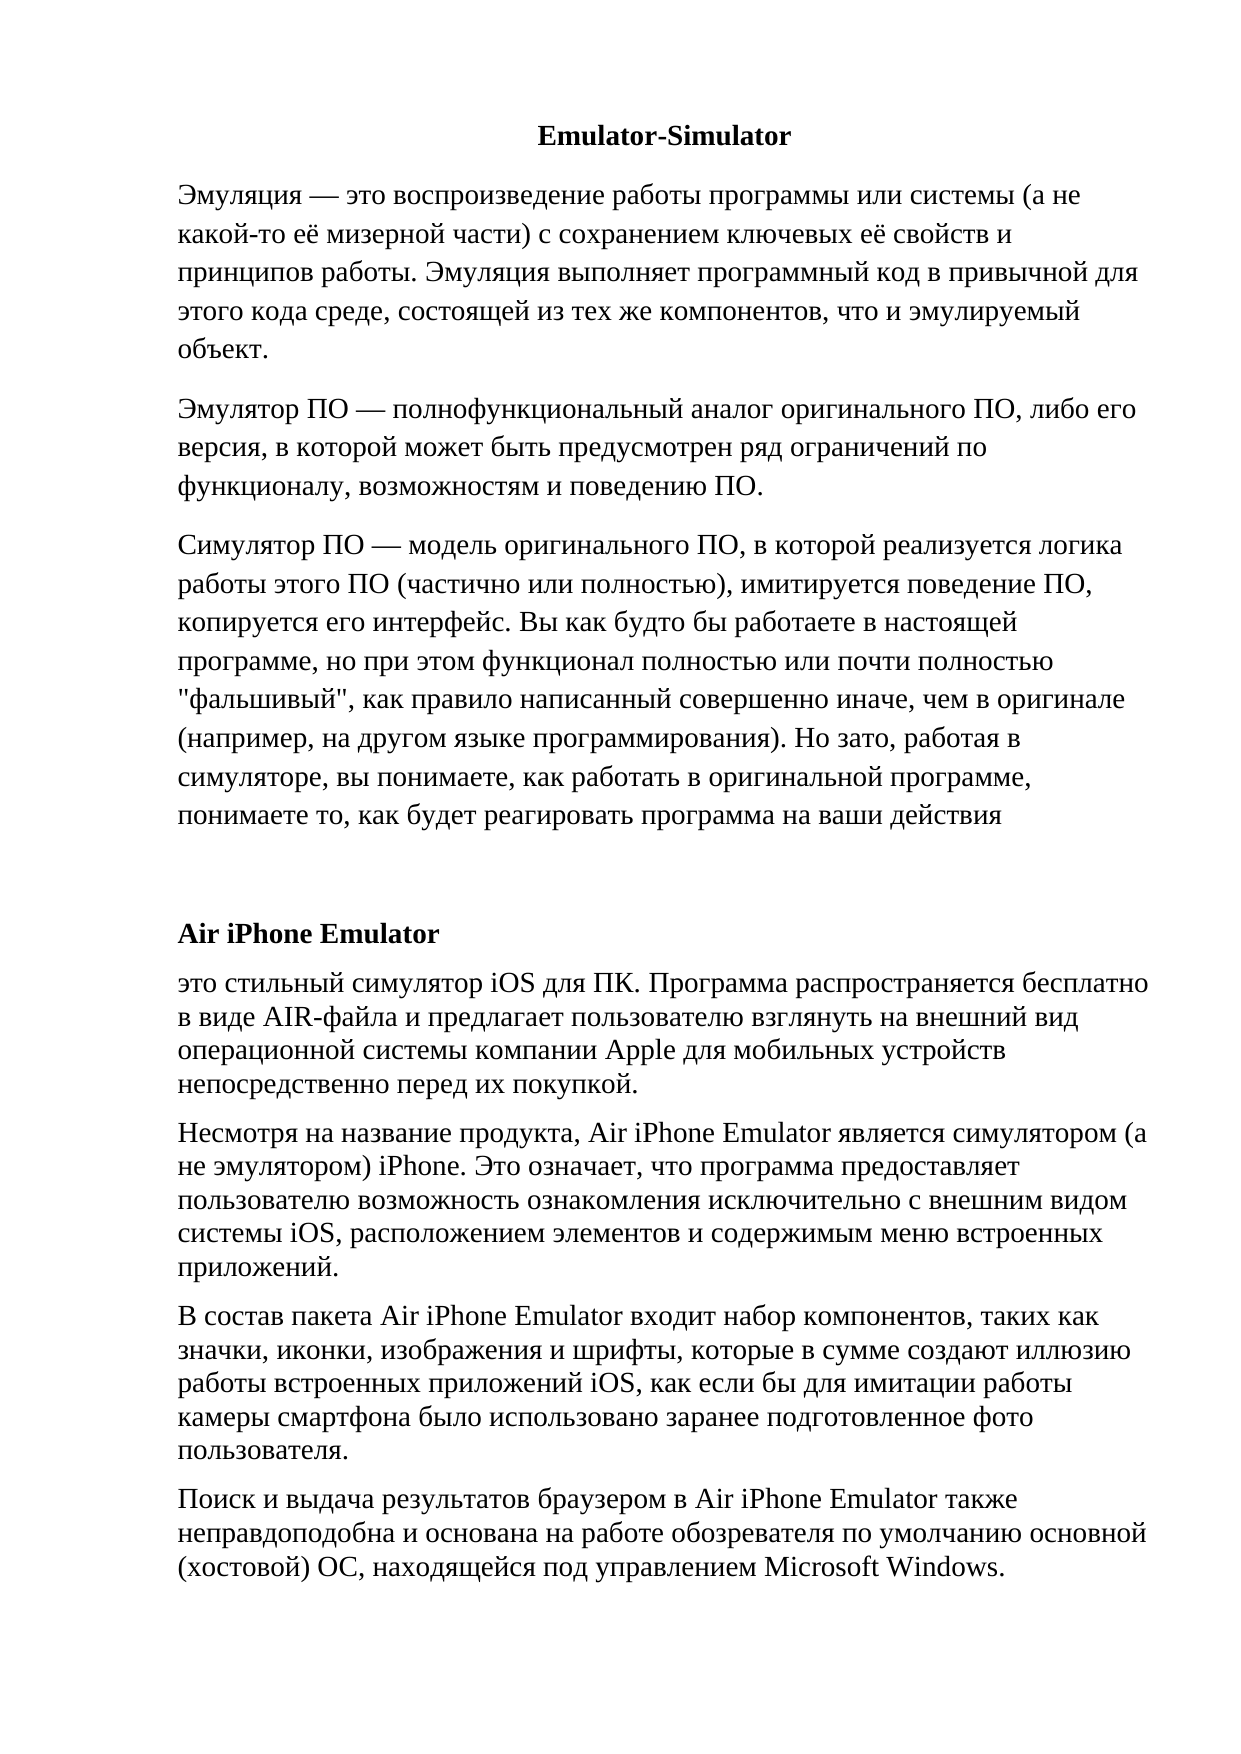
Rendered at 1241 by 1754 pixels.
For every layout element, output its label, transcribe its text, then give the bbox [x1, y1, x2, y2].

text Поиск и выдача результатов браузером в Air iPhone Emulator также неправдоподобна и основана на работе обозревателя по умолчанию основной (хостовой) ОС, находящейся под управлением Microsoft Windows. [177, 1482, 1152, 1582]
text Эмуляция — это воспроизведение работы программы или системы (а не какой-то её мизерной части) с сохранением ключевых её свойств и принципов работы. Эмуляция выполняет программный код в привычной для этого кода среде, состоящей из тех же компонентов, что и эмулируемый объект. [177, 177, 1152, 365]
text Симулятор ПО — модель оригинального ПО, в которой реализуется логика работы этого ПО (частично или полностью), имитируется поведение ПО, копируется его интерфейс. Вы как будто бы работаете в настоящей программе, но при этом функционал полностью или почти полностью "фальшивый", как правило написанный совершенно иначе, чем в оригинале (например, на другом языке программирования). Но зато, работая в симуляторе, вы понимаете, как работать в оригинальной программе, понимаете то, как будет реагировать программа на ваши действия [177, 527, 1152, 831]
text Эмулятор ПО — полнофункциональный аналог оригинального ПО, либо его версия, в которой может быть предусмотрен ряд ограничений по функционалу, возможностям и поведению ПО. [177, 391, 1152, 502]
text Несмотря на название продукта, Air iPhone Emulator является симулятором (а не эмулятором) iPhone. Это означает, что программа предоставляет пользователю возможность ознакомления исключительно с внешним видом системы iOS, расположением элементов и содержимым меню встроенных приложений. [177, 1115, 1152, 1283]
text В состав пакета Air iPhone Emulator входит набор компонентов, таких как значки, иконки, изображения и шрифты, которые в сумме создают иллюзию работы встроенных приложений iOS, как если бы для имитации работы камеры смартфона было использовано заранее подготовленное фото пользователя. [177, 1298, 1152, 1466]
text Air iPhone Emulator [177, 916, 1152, 949]
text Emulator-Simulator [177, 118, 1152, 152]
text это стильный симулятор iOS для ПК. Программа распространяется бесплатно в виде AIR-файла и предлагает пользователю взглянуть на внешний вид операционной системы компании Apple для мобильных устройств непосредственно перед их покупкой. [177, 965, 1152, 1099]
